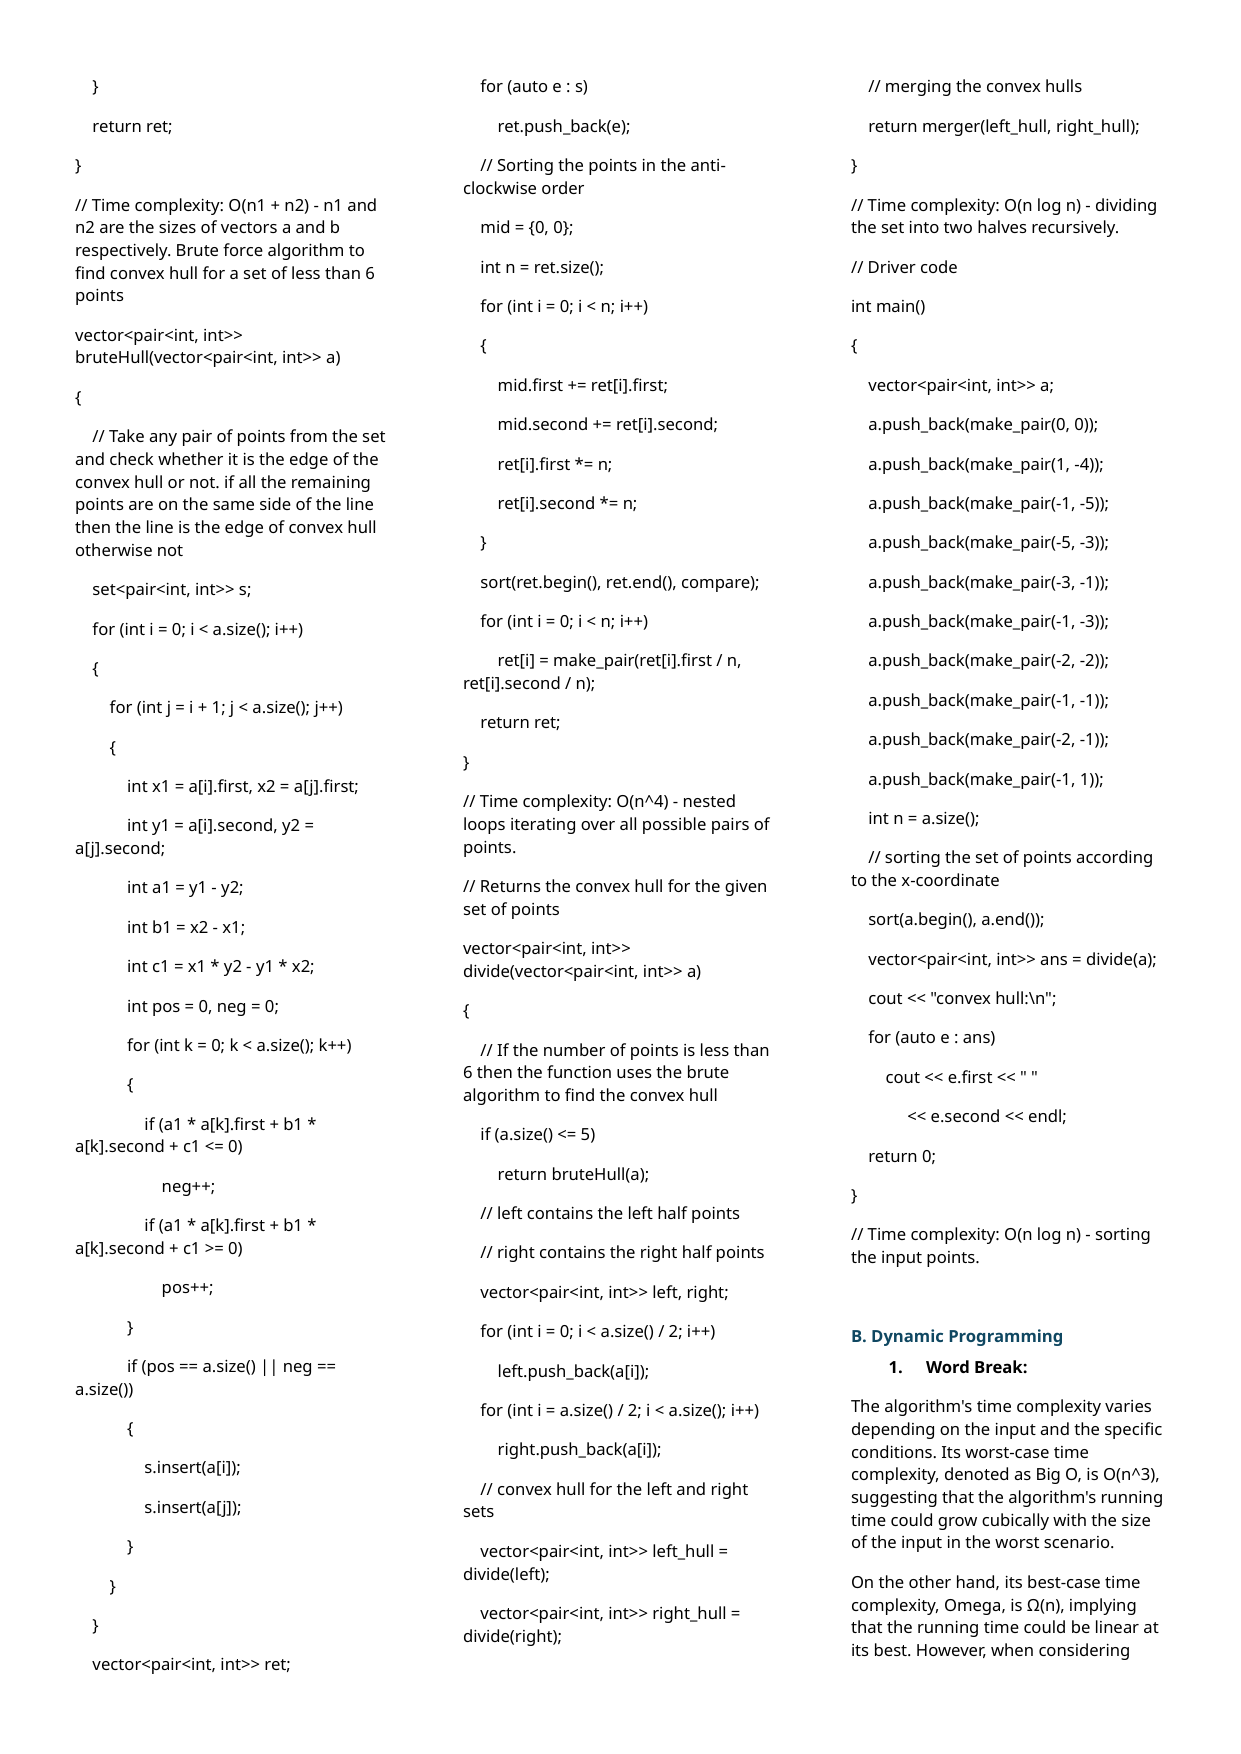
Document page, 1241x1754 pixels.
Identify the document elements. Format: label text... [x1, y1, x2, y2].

text { [851, 334, 1165, 357]
text vector<pair<int, int>> ans = divide(a); [851, 947, 1165, 970]
text vector<pair<int, int>> left_hull = divide(left); [463, 1539, 777, 1585]
text ret[i].second *= n; [463, 491, 777, 514]
text for (int i = a.size() / 2; i < a.size(); i++) [463, 1398, 777, 1421]
text return ret; [463, 711, 777, 734]
text } [75, 154, 389, 176]
text } [75, 1613, 389, 1636]
text mid = {0, 0}; [463, 216, 777, 238]
text if (a1 * a[k].first + b1 * a[k].second + c1 >= 0) [75, 1214, 389, 1259]
text return ret; [75, 114, 389, 137]
text vector<pair<int, int>> left, right; [463, 1280, 777, 1303]
text vector<pair<int, int>> right_hull = divide(right); [463, 1601, 777, 1647]
text int b1 = x2 - x1; [75, 915, 389, 938]
text pos++; [75, 1276, 389, 1298]
text vector<pair<int, int>> divide(vector<pair<int, int>> a) [463, 937, 777, 982]
text // sorting the set of points according to the x-coordinate [851, 846, 1165, 891]
text The algorithm's time complexity varies depending on the input and the specific conditions. Its worst-case time complexity, denoted as Big O, is O(n^3), suggesting that the algorithm's running time could grow cubically with the size of the input in the worst scenario. [851, 1395, 1165, 1554]
text } [75, 75, 389, 98]
text // If the number of points is less than 6 then the function uses the brute algorithm to find the convex hull [463, 1038, 777, 1106]
text right.push_back(a[i]); [463, 1438, 777, 1461]
text // Returns the convex hull for the given set of points [463, 874, 777, 920]
text cout << e.first << " " [851, 1065, 1165, 1088]
text mid.second += ret[i].second; [463, 413, 777, 435]
text // Time complexity: O(n log n) - sorting the input points. [851, 1223, 1165, 1268]
text // right contains the right half points [463, 1241, 777, 1264]
text a.push_back(make_pair(-1, -1)); [851, 688, 1165, 711]
text } [851, 154, 1165, 176]
text } [851, 1183, 1165, 1206]
text neg++; [75, 1174, 389, 1197]
text a.push_back(make_pair(-2, -2)); [851, 649, 1165, 672]
text << e.second << endl; [851, 1105, 1165, 1127]
text cout << "convex hull:\n"; [851, 987, 1165, 1009]
text { [75, 735, 389, 758]
text for (int i = 0; i < n; i++) [463, 609, 777, 632]
text int pos = 0, neg = 0; [75, 994, 389, 1017]
text for (int k = 0; k < a.size(); k++) [75, 1033, 389, 1056]
text if (pos == a.size() || neg == a.size()) [75, 1354, 389, 1400]
text } [75, 1574, 389, 1597]
text { [75, 1073, 389, 1096]
text a.push_back(make_pair(-5, -3)); [851, 531, 1165, 553]
text // Time complexity: O(n1 + n2) - n1 and n2 are the sizes of vectors a and b respectively. Brute force algorithm to find convex hull for a set of less than 6 points [75, 193, 389, 307]
text int main() [851, 294, 1165, 317]
text for (int i = 0; i < a.size() / 2; i++) [463, 1320, 777, 1342]
text // Sorting the points in the anti-clockwise order [463, 154, 777, 199]
text vector<pair<int, int>> a; [851, 373, 1165, 396]
text } [75, 1535, 389, 1557]
text // merging the convex hulls [851, 75, 1165, 98]
text { [463, 334, 777, 357]
text vector<pair<int, int>> ret; [75, 1653, 389, 1676]
text ret[i].first *= n; [463, 452, 777, 475]
text mid.first += ret[i].first; [463, 373, 777, 396]
text ret[i] = make_pair(ret[i].first / n, ret[i].second / n); [463, 649, 777, 694]
text for (int i = 0; i < n; i++) [463, 294, 777, 317]
text a.push_back(make_pair(-1, -3)); [851, 609, 1165, 632]
text // Driver code [851, 255, 1165, 278]
text s.insert(a[i]); [75, 1456, 389, 1479]
text int n = ret.size(); [463, 255, 777, 278]
text set<pair<int, int>> s; [75, 578, 389, 600]
text for (auto e : s) [463, 75, 777, 98]
text { [463, 999, 777, 1021]
text ret.push_back(e); [463, 114, 777, 137]
text for (int i = 0; i < a.size(); i++) [75, 617, 389, 640]
text for (auto e : ans) [851, 1026, 1165, 1049]
list Word Break: [888, 1355, 1165, 1378]
text a.push_back(make_pair(1, -4)); [851, 452, 1165, 475]
text a.push_back(make_pair(-2, -1)); [851, 728, 1165, 750]
text int n = a.size(); [851, 806, 1165, 829]
text // convex hull for the left and right sets [463, 1477, 777, 1523]
text if (a.size() <= 5) [463, 1123, 777, 1146]
text for (int j = i + 1; j < a.size(); j++) [75, 696, 389, 718]
text a.push_back(make_pair(-1, -5)); [851, 491, 1165, 514]
text // Time complexity: O(n log n) - dividing the set into two halves recursively. [851, 193, 1165, 238]
text int x1 = a[i].first, x2 = a[j].first; [75, 774, 389, 797]
text } [463, 531, 777, 553]
text } [75, 1315, 389, 1338]
text left.push_back(a[i]); [463, 1359, 777, 1382]
text { [75, 656, 389, 679]
text return bruteHull(a); [463, 1162, 777, 1185]
text { [75, 385, 389, 408]
text if (a1 * a[k].first + b1 * a[k].second + c1 <= 0) [75, 1112, 389, 1158]
text sort(ret.begin(), ret.end(), compare); [463, 570, 777, 593]
text // Time complexity: O(n^4) - nested loops iterating over all possible pairs of points. [463, 790, 777, 858]
text { [75, 1417, 389, 1439]
subtitle B. Dynamic Programming [851, 1324, 1165, 1347]
text a.push_back(make_pair(-1, 1)); [851, 767, 1165, 790]
text a.push_back(make_pair(-3, -1)); [851, 570, 1165, 593]
text return 0; [851, 1144, 1165, 1167]
text // left contains the left half points [463, 1202, 777, 1224]
text s.insert(a[j]); [75, 1495, 389, 1518]
text vector<pair<int, int>> bruteHull(vector<pair<int, int>> a) [75, 323, 389, 369]
text return merger(left_hull, right_hull); [851, 114, 1165, 137]
text a.push_back(make_pair(0, 0)); [851, 413, 1165, 435]
text int a1 = y1 - y2; [75, 876, 389, 899]
text } [463, 750, 777, 773]
text // Take any pair of points from the set and check whether it is the edge of the convex hull or not. if all the remaining points are on the same side of the line then the line is the edge of convex hull otherwise not [75, 425, 389, 561]
text int c1 = x1 * y2 - y1 * x2; [75, 955, 389, 977]
text int y1 = a[i].second, y2 = a[j].second; [75, 814, 389, 859]
text sort(a.begin(), a.end()); [851, 908, 1165, 931]
